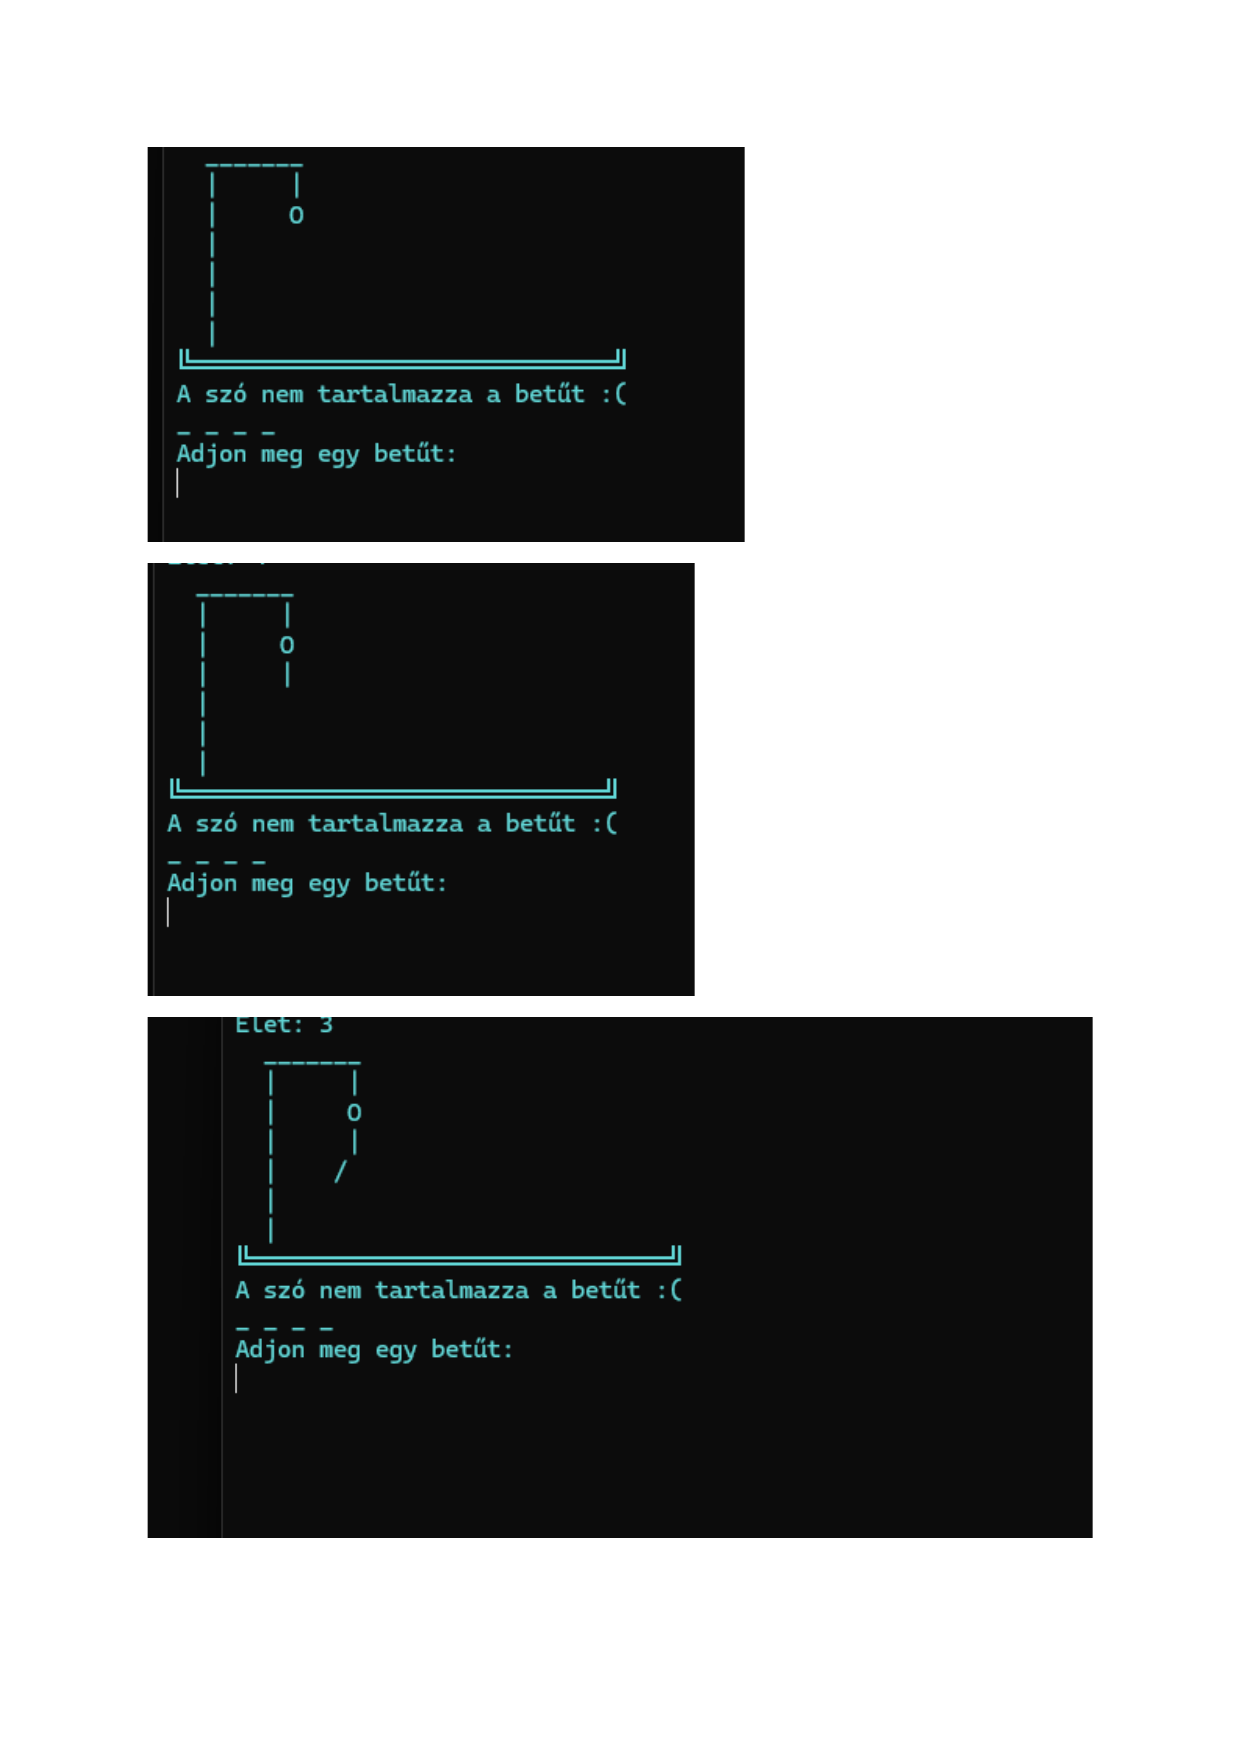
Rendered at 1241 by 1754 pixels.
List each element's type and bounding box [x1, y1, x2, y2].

picture [147, 563, 695, 996]
picture [147, 1017, 1093, 1538]
picture [147, 147, 745, 542]
